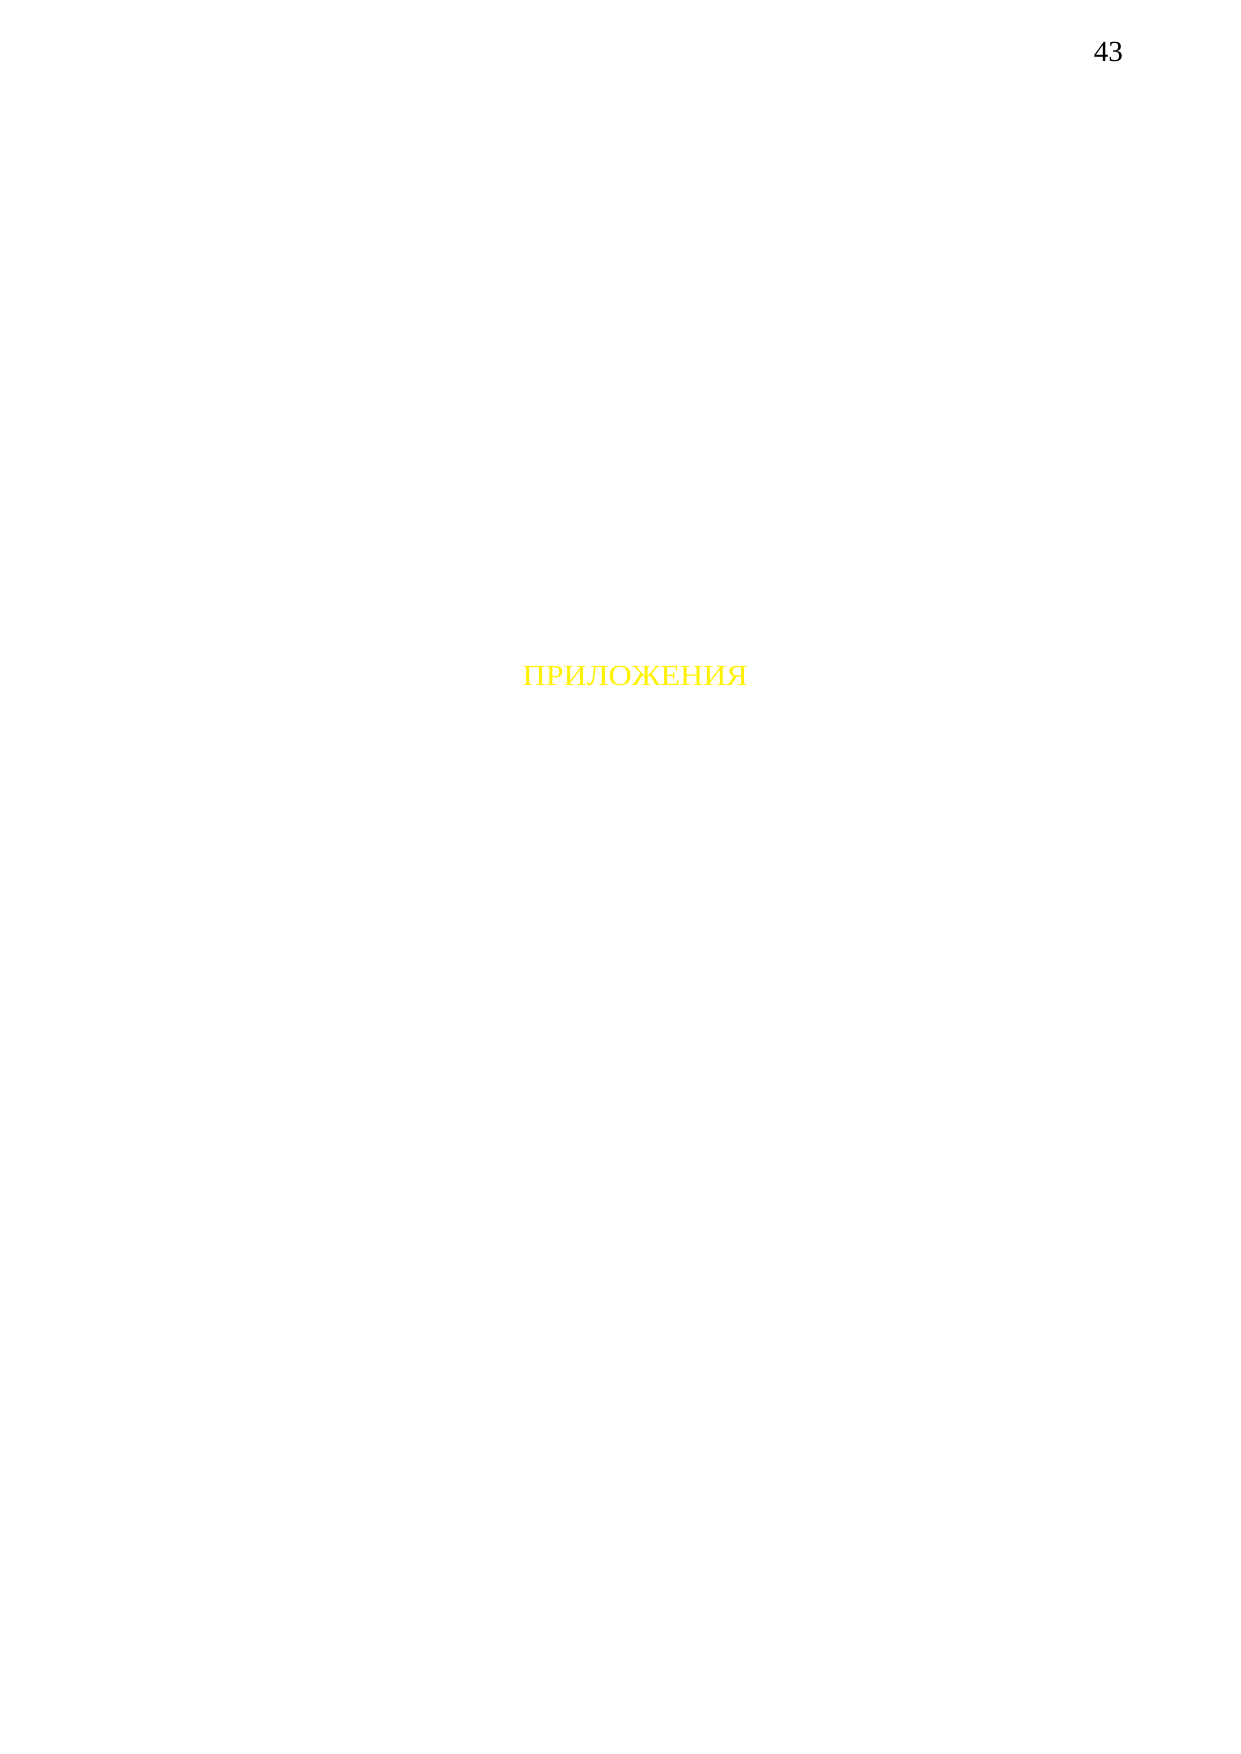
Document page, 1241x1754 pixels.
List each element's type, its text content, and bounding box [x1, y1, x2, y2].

text ПРИЛОЖЕНИЯ [135, 658, 1135, 691]
